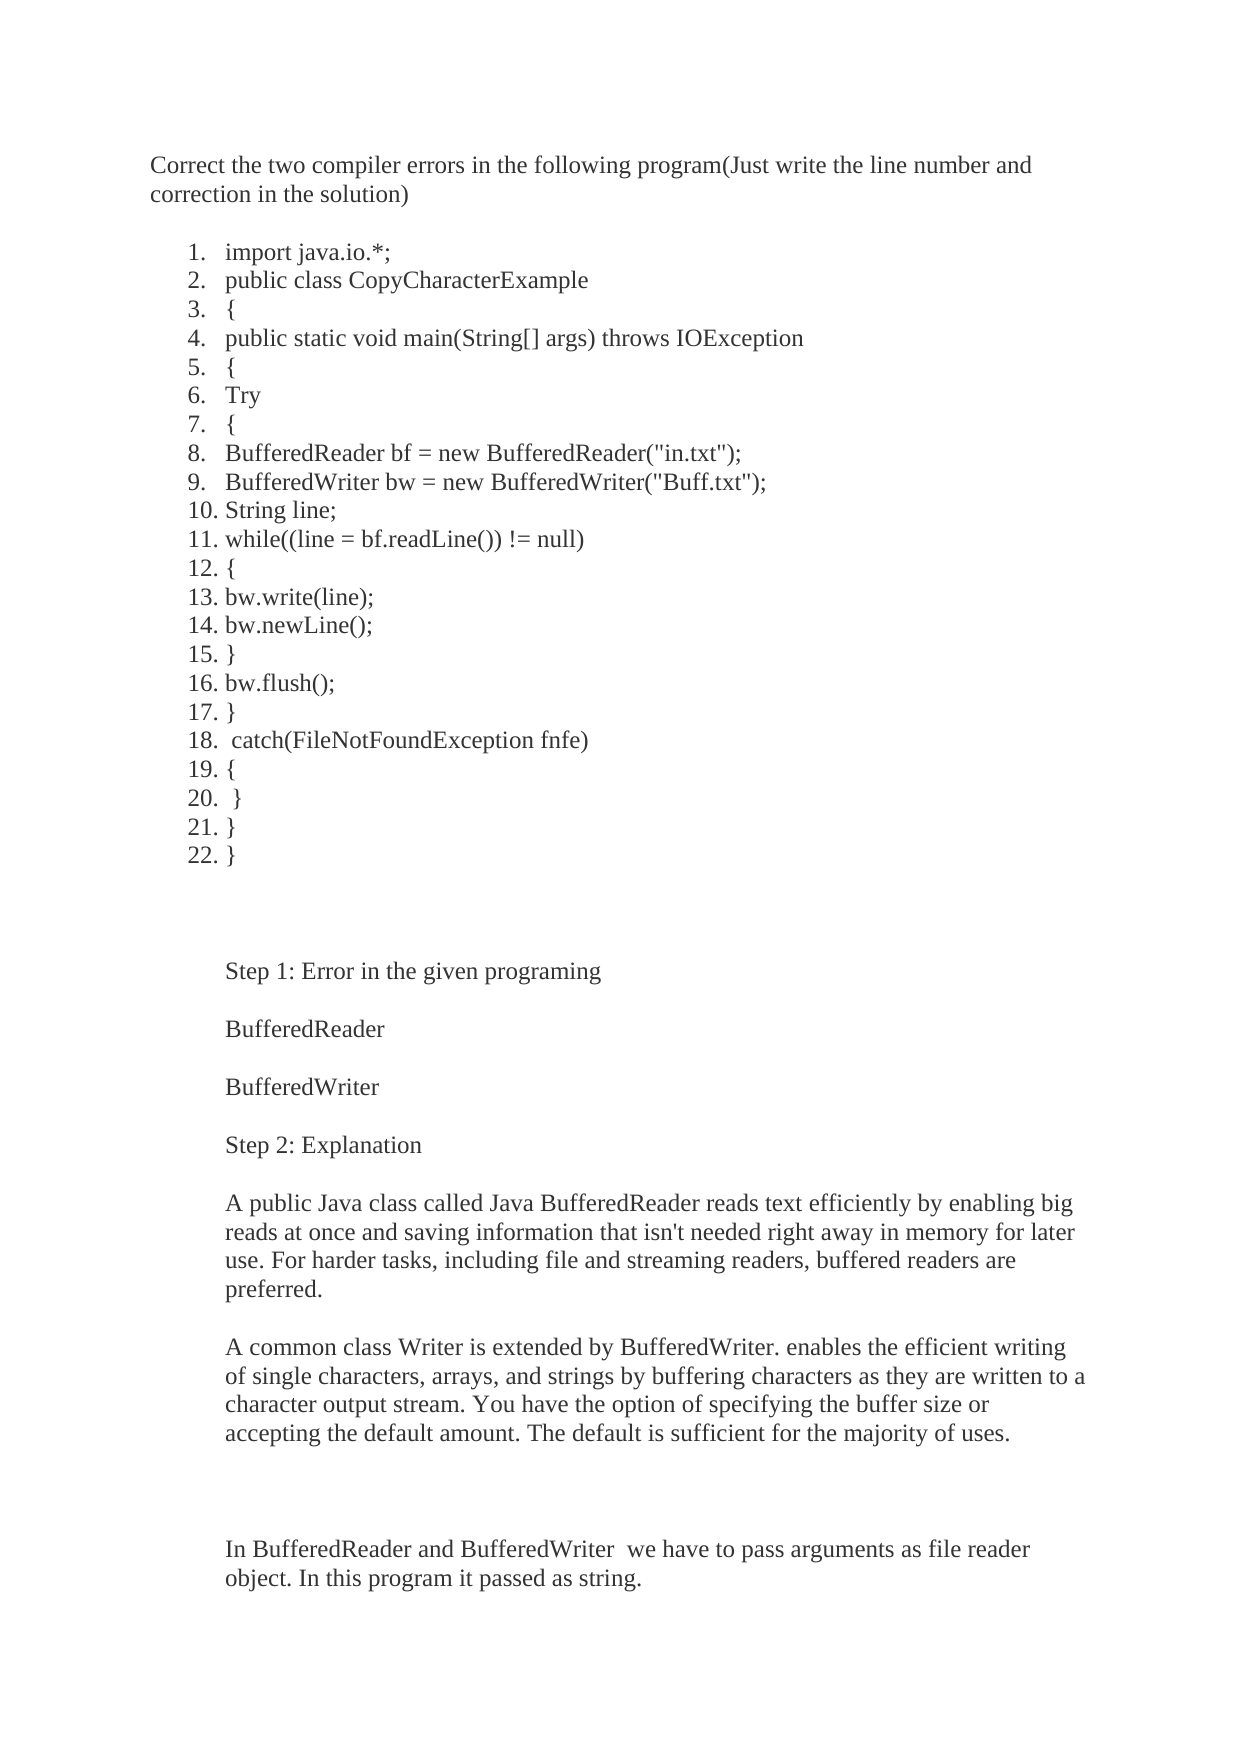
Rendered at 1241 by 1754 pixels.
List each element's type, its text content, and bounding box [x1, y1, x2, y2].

text BufferedReader [225, 1014, 1090, 1043]
list while((line = bf.readLine()) != null) [187, 524, 1090, 553]
list BufferedReader bf = new BufferedReader("in.txt"); [187, 438, 1090, 467]
text In BufferedReader and BufferedWriter we have to pass arguments as file reader object. In this program it passed as string. [225, 1534, 1090, 1592]
list Try [187, 380, 1090, 409]
list } [187, 639, 1090, 668]
text Step 1: Error in the given programing [225, 956, 1090, 985]
text BufferedWriter [225, 1072, 1090, 1101]
list { [187, 294, 1090, 323]
list } [187, 812, 1090, 840]
text A public Java class called Java BufferedReader reads text efficiently by enabling big reads at once and saving information that isn't needed right away in memory for later use. For harder tasks, including file and streaming readers, buffered readers are preferred. [225, 1188, 1090, 1303]
list bw.write(line); [187, 582, 1090, 610]
list String line; [187, 495, 1090, 524]
list { [187, 409, 1090, 438]
list } [187, 697, 1090, 725]
text Step 2: Explanation [225, 1130, 1090, 1159]
list public static void main(String[] args) throws IOException [187, 323, 1090, 352]
list { [187, 352, 1090, 380]
list { [187, 754, 1090, 783]
text A common class Writer is extended by BufferedWriter. enables the efficient writing of single characters, arrays, and strings by buffering characters as they are written to a character output stream. You have the option of specifying the buffer size or accepting the default amount. The default is sufficient for the majority of uses. [225, 1332, 1090, 1447]
list bw.newLine(); [187, 610, 1090, 639]
list catch(FileNotFoundException fnfe) [187, 725, 1090, 754]
list } [187, 840, 1090, 869]
list public class CopyCharacterExample [187, 265, 1090, 294]
list import java.io.*; [187, 237, 1090, 265]
text Correct the two compiler errors in the following program(Just write the line number and correction in the solution) [409, 150, 1090, 207]
list BufferedWriter bw = new BufferedWriter("Buff.txt"); [187, 467, 1090, 495]
list { [187, 553, 1090, 582]
list bw.flush(); [187, 668, 1090, 697]
list } [187, 783, 1090, 812]
